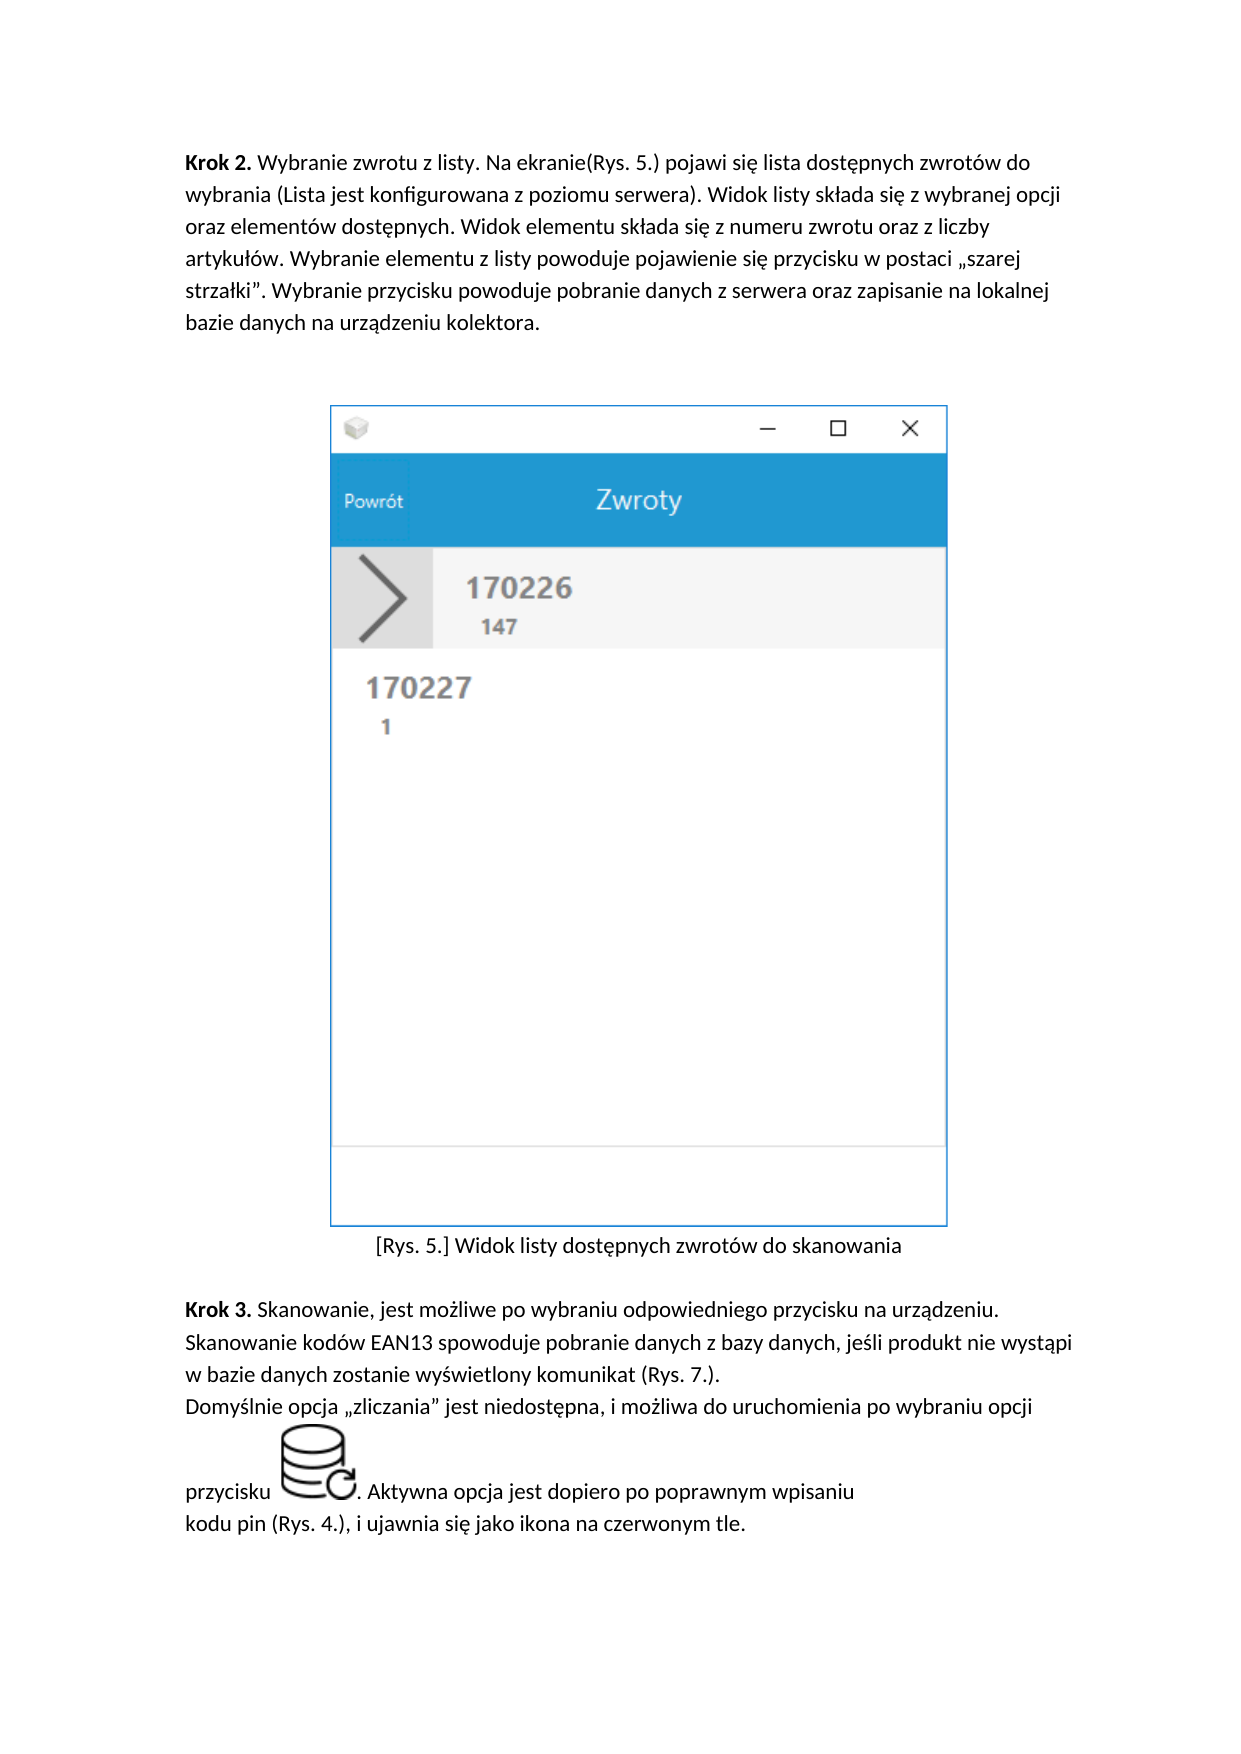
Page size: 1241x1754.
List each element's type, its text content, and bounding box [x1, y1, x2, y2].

picture [281, 1424, 357, 1500]
list Krok 2. Wybranie zwrotu z listy. Na ekranie(Rys. 5.) pojawi się lista dostępnych zwrotów do wybrania (Lista jest konfigurowana z poziomu serwera). Widok listy składa się z wybranej opcji oraz elementów dostępnych. Widok elementu składa się z numeru zwrotu oraz z liczby artykułów. Wybranie elementu z listy powoduje pojawienie się przycisku w postaci „szarej strzałki”. Wybranie przycisku powoduje pobranie danych z serwera oraz zapisanie na lokalnej bazie danych na urządzeniu kolektora. [185, 148, 1093, 337]
picture [330, 405, 948, 1227]
list Krok 3. Skanowanie, jest możliwe po wybraniu odpowiedniego przycisku na urządzeniu. Skanowanie kodów EAN13 spowoduje pobranie danych z bazy danych, jeśli produkt nie wystąpi w bazie danych zostanie wyświetlony komunikat (Rys. 7.). Domyślnie opcja „zliczania” jest niedostępna, i możliwa do uruchomienia po wybraniu opcji przycisku . Aktywna opcja jest dopiero po poprawnym wpisaniu kodu pin (Rys. 4.), i ujawnia się jako ikona na czerwonym tle. [185, 1296, 1093, 1569]
